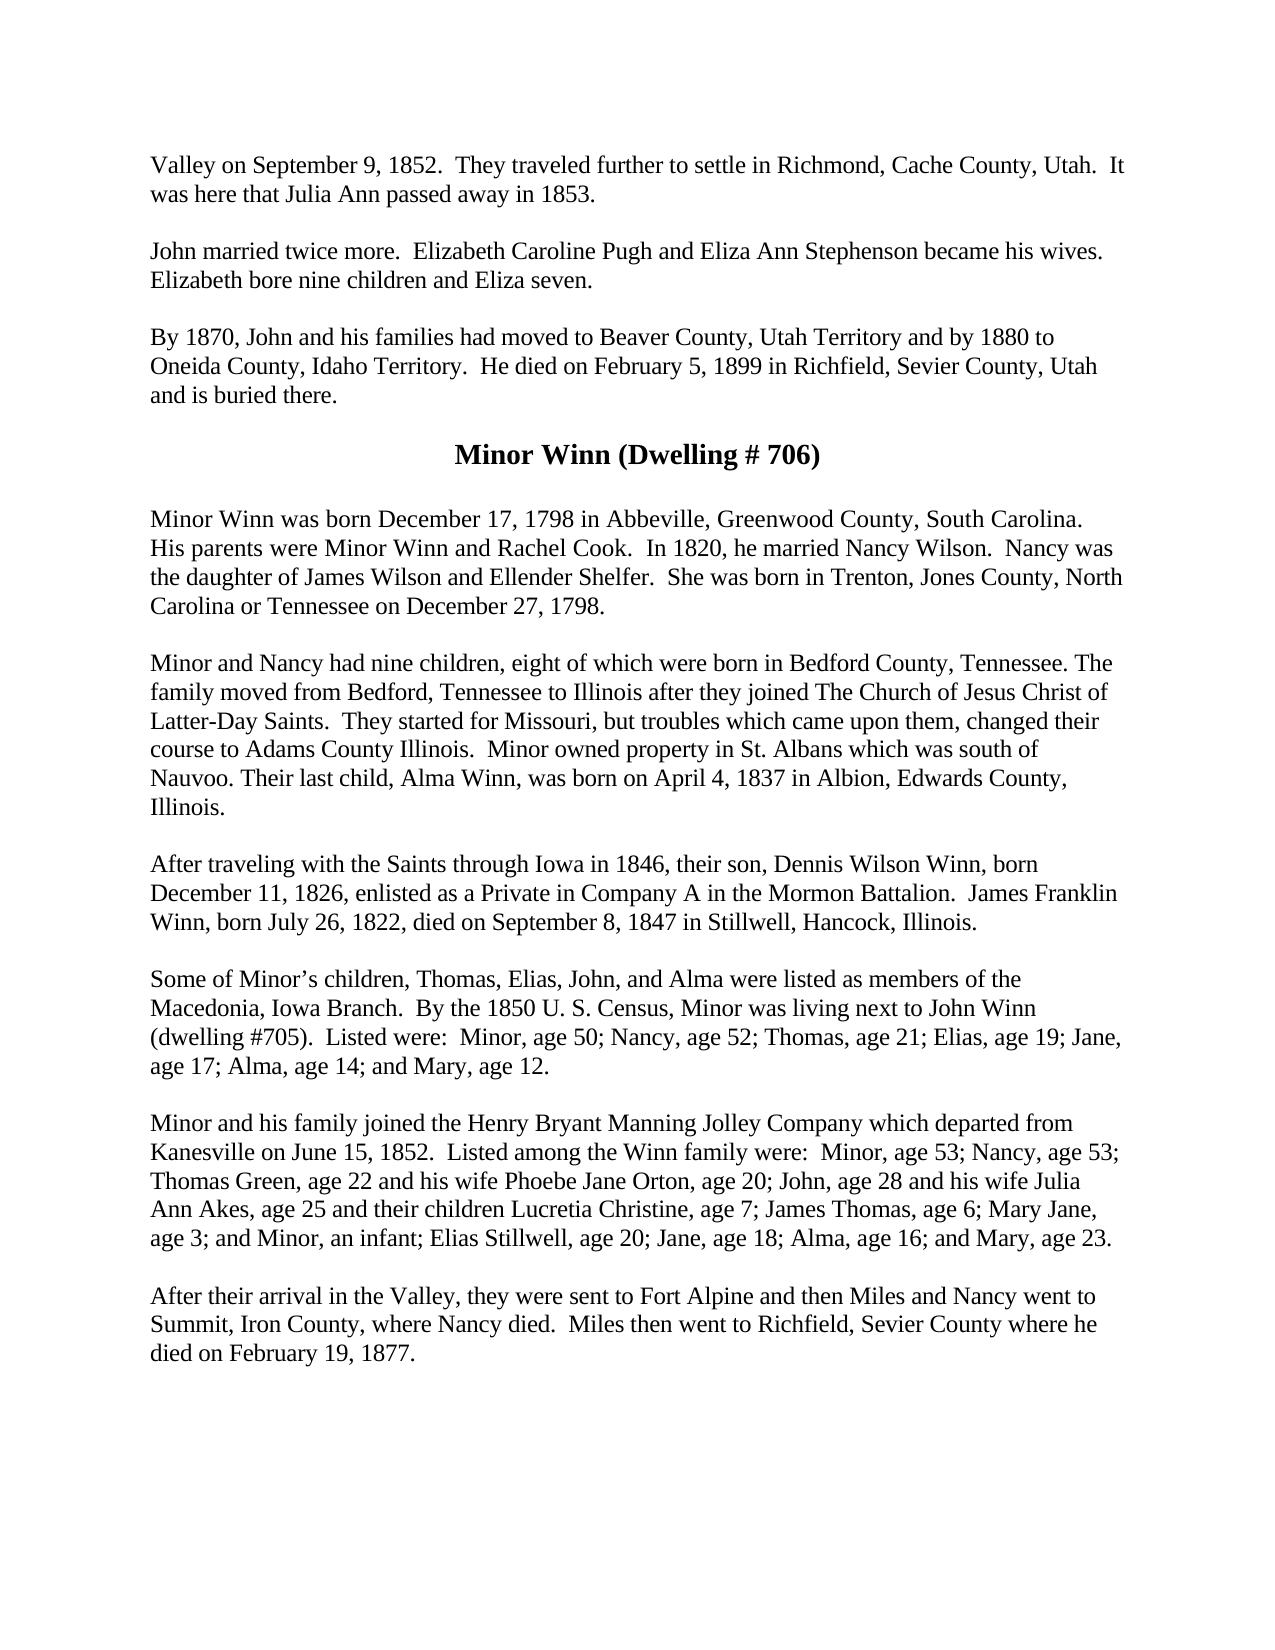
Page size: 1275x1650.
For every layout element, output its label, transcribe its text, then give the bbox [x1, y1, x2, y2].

text Minor Winn (Dwelling # 706) [150, 437, 1125, 471]
text Minor Winn was born December 17, 1798 in Abbeville, Greenwood County, South Carolina. His parents were Minor Winn and Rachel Cook. In 1820, he married Nancy Wilson. Nancy was the daughter of James Wilson and Ellender Shelfer. She was born in Trenton, Jones County, North Carolina or Tennessee on December 27, 1798. [150, 504, 1125, 619]
text Some of Minor’s children, Thomas, Elias, John, and Alma were listed as members of the Macedonia, Iowa Branch. By the 1850 U. S. Census, Minor was living next to John Winn (dwelling #705). Listed were: Minor, age 50; Nancy, age 52; Thomas, age 21; Elias, age 19; Jane, age 17; Alma, age 14; and Mary, age 12. [150, 964, 1125, 1079]
text Minor and his family joined the Henry Bryant Manning Jolley Company which departed from Kanesville on June 15, 1852. Listed among the Winn family were: Minor, age 53; Nancy, age 53; Thomas Green, age 22 and his wife Phoebe Jane Orton, age 20; John, age 28 and his wife Julia Ann Akes, age 25 and their children Lucretia Christine, age 7; James Thomas, age 6; Mary Jane, age 3; and Minor, an infant; Elias Stillwell, age 20; Jane, age 18; Alma, age 16; and Mary, age 23. [150, 1108, 1125, 1252]
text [150, 150, 1125, 207]
text After traveling with the Saints through Iowa in 1846, their son, Dennis Wilson Winn, born December 11, 1826, enlisted as a Private in Company A in the Mormon Battalion. James Franklin Winn, born July 26, 1822, died on September 8, 1847 in Stillwell, Hancock, Illinois. [150, 849, 1125, 936]
text After their arrival in the Valley, they were sent to Fort Alpine and then Miles and Nancy went to Summit, Iron County, where Nancy died. Miles then went to Richfield, Sevier County where he died on February 19, 1877. [150, 1281, 1125, 1367]
text Minor and Nancy had nine children, eight of which were born in Bedford County, Tennessee. The family moved from Bedford, Tennessee to Illinois after they joined The Church of Jesus Christ of Latter-Day Saints. They started for Missouri, but troubles which came upon them, changed their course to Adams County Illinois. Minor owned property in St. Albans which was south of Nauvoo. Their last child, Alma Winn, was born on April 4, 1837 in Albion, Edwards County, Illinois. [150, 648, 1125, 821]
text By 1870, John and his families had moved to Beaver County, Utah Territory and by 1880 to Oneida County, Idaho Territory. He died on February 5, 1899 in Richfield, Sevier County, Utah and is buried there. [150, 322, 1125, 409]
text John married twice more. Elizabeth Caroline Pugh and Eliza Ann Stephenson became his wives. Elizabeth bore nine children and Eliza seven. [150, 236, 1125, 294]
